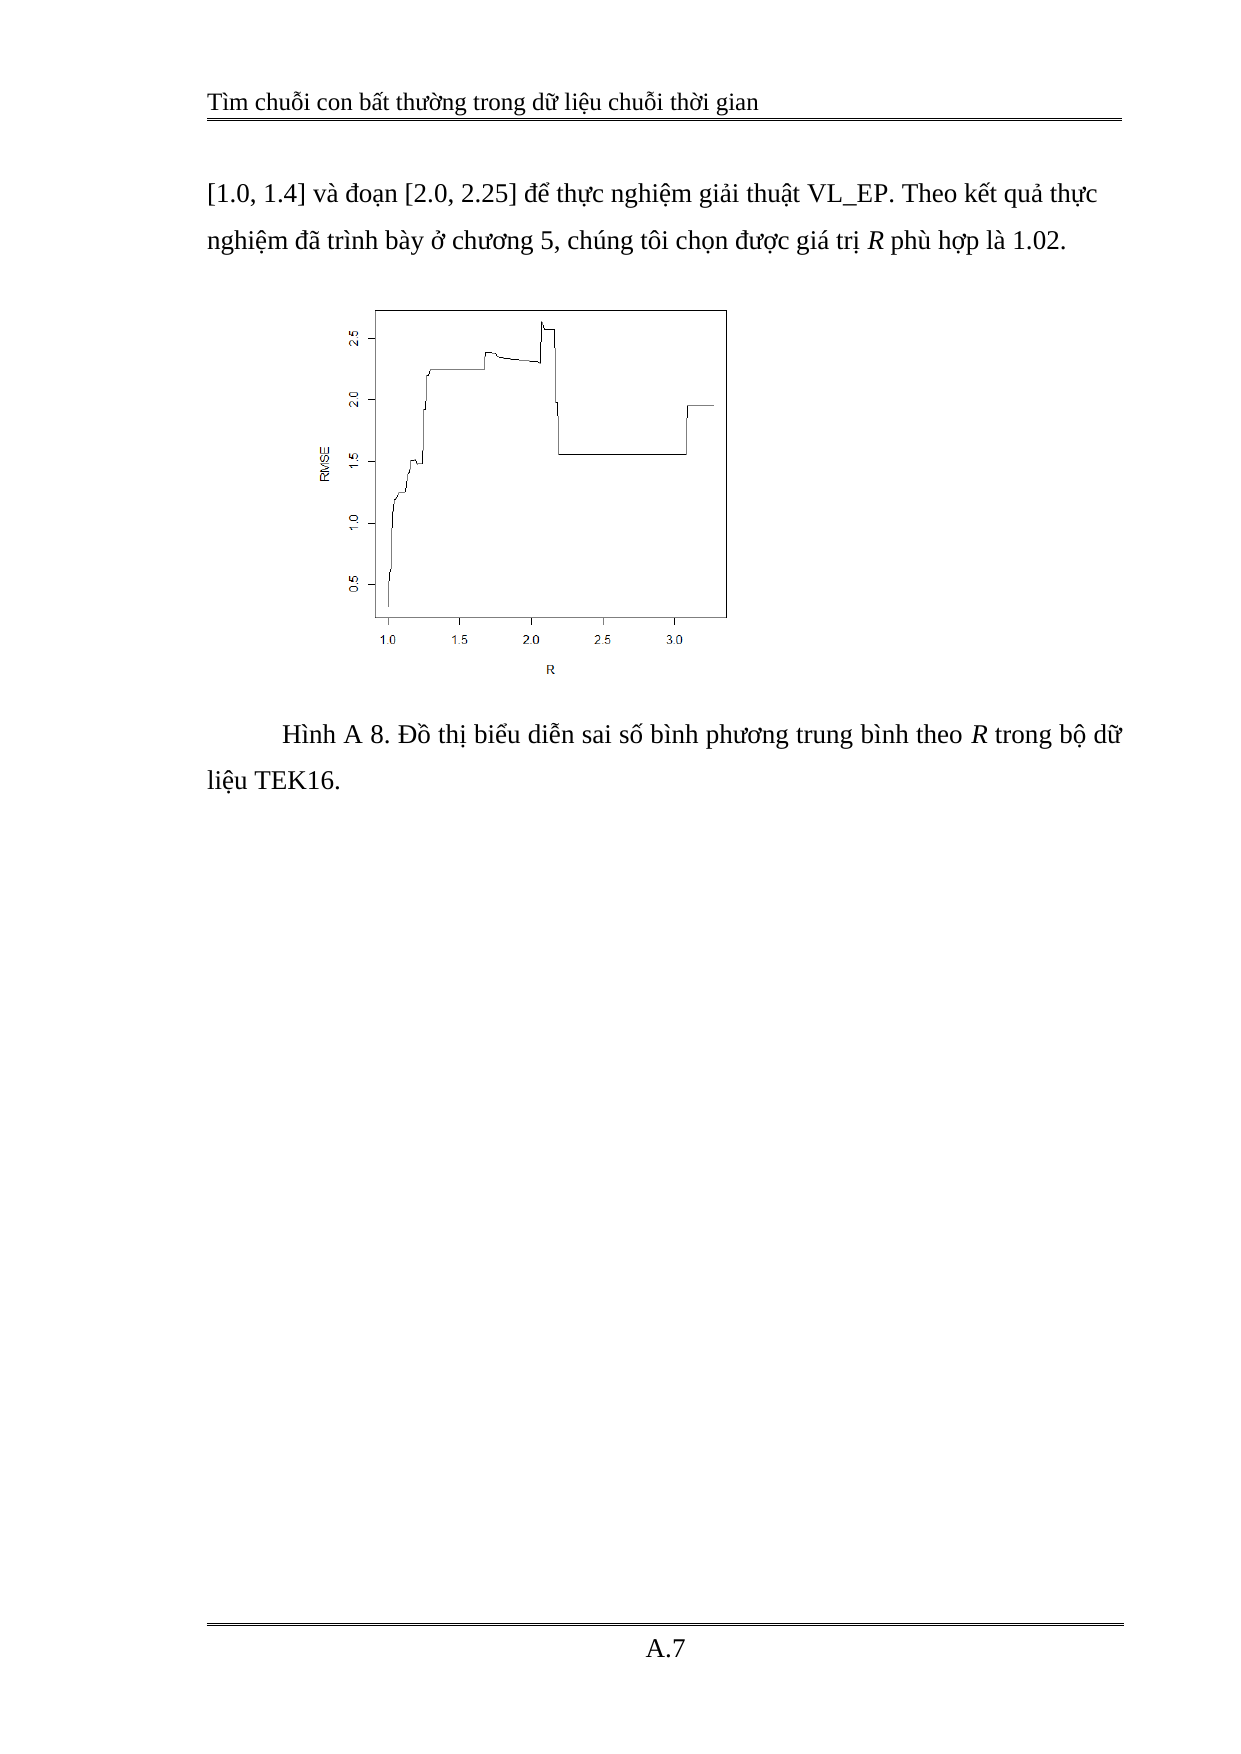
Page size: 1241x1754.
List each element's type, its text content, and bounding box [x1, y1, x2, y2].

picture [318, 270, 741, 682]
text Hình A 8. Đồ thị biểu diễn sai số bình phương trung bình theo R trong bộ dữ liệu TEK16. [207, 718, 1122, 796]
